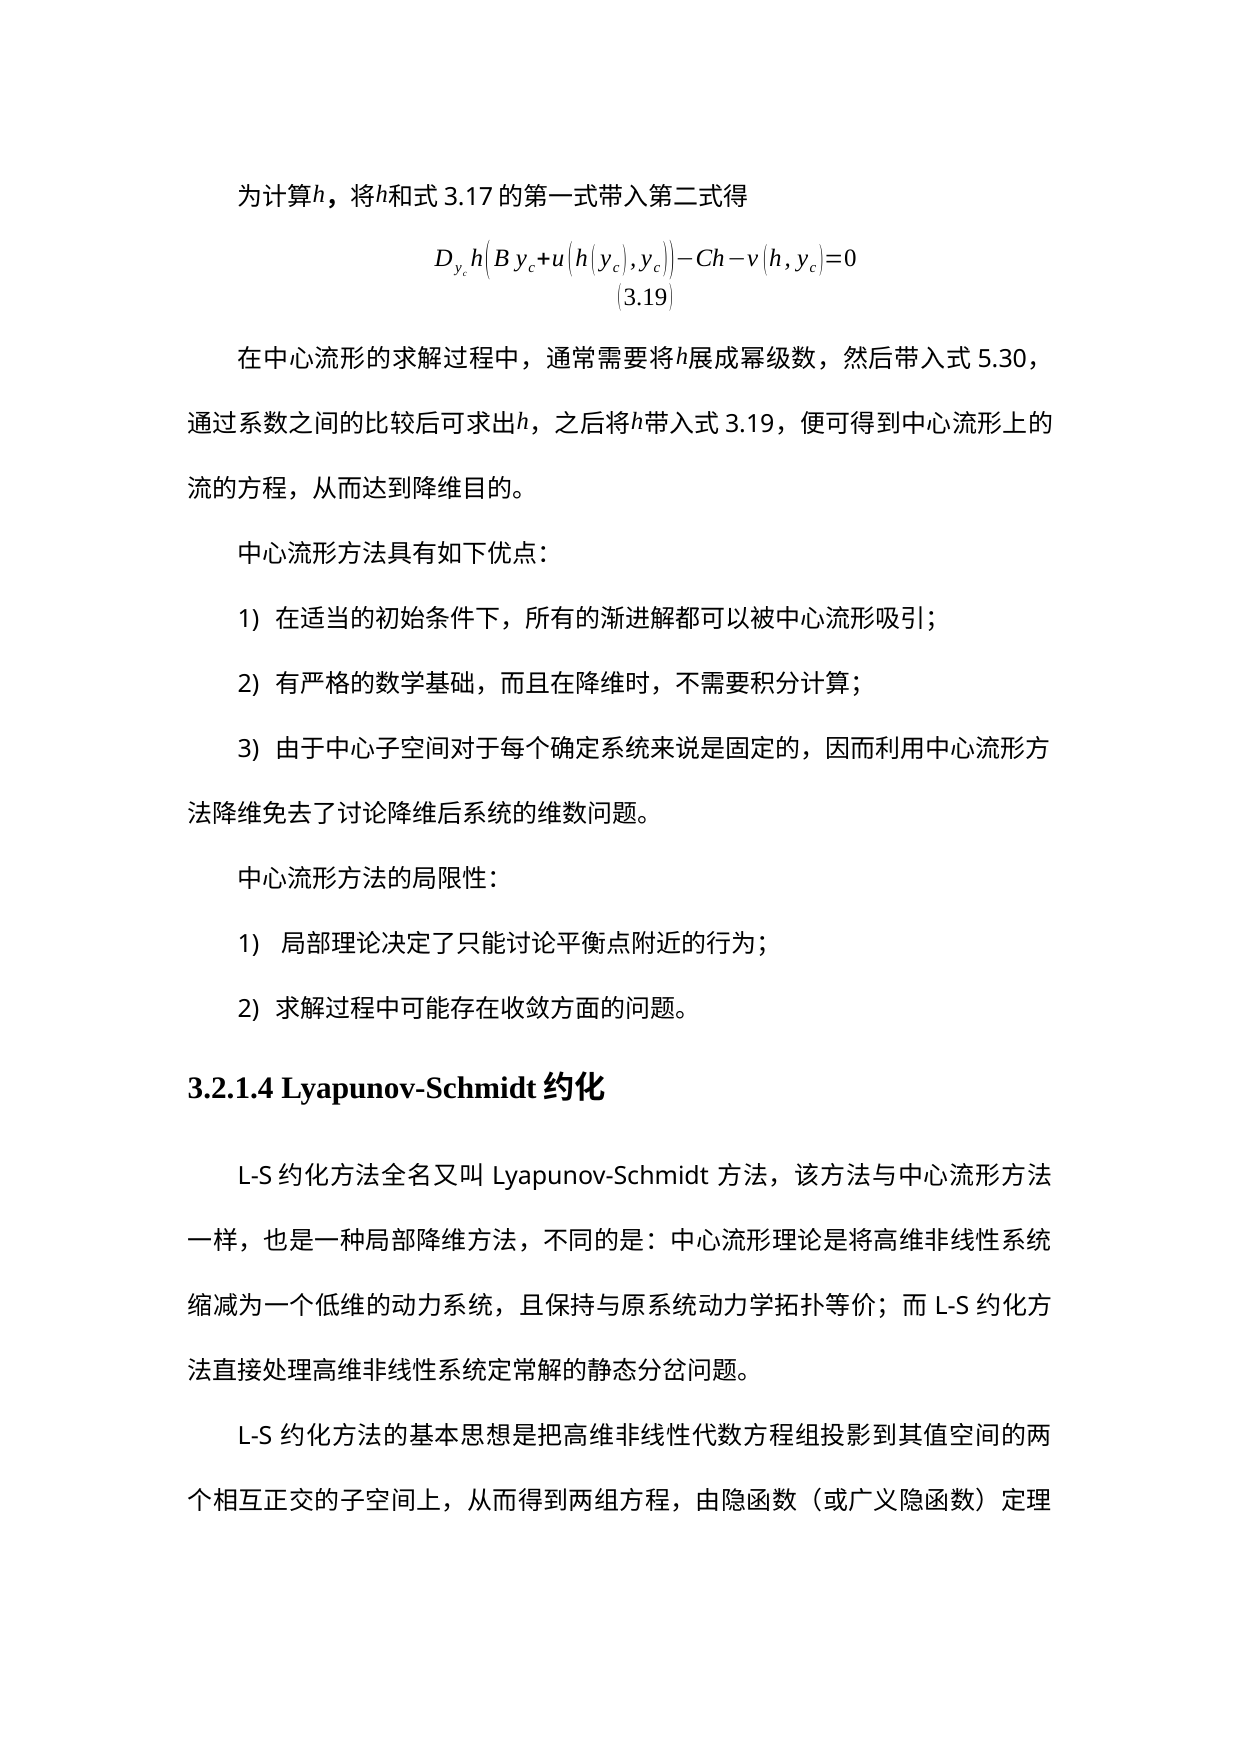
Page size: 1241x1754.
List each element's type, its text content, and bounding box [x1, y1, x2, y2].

list 局部理论决定了只能讨论平衡点附近的行为； [237, 909, 1053, 974]
text 中心流形方法的局限性： [187, 844, 1053, 909]
list 有严格的数学基础，而且在降维时，不需要积分计算； [187, 649, 1053, 714]
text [187, 1401, 1053, 1531]
text 为计算，将和式3.17的第一式带入第二式得 [187, 162, 1053, 227]
text L-S约化方法全名又叫 Lyapunov-Schmidt 方法，该方法与中心流形方法一样，也是一种局部降维方法，不同的是：中心流形理论是将高维非线性系统缩减为一个低维的动力系统，且保持与原系统动力学拓扑等价；而 L-S 约化方法直接处理高维非线性系统定常解的静态分岔问题。 [187, 1141, 1053, 1401]
list 在适当的初始条件下，所有的渐进解都可以被中心流形吸引； [187, 584, 1053, 649]
text 中心流形方法具有如下优点： [187, 519, 1053, 584]
list 由于中心子空间对于每个确定系统来说是固定的，因而利用中心流形方法降维免去了讨论降维后系统的维数问题。 [187, 714, 1053, 844]
text 在中心流形的求解过程中，通常需要将展成幂级数，然后带入式5.30，通过系数之间的比较后可求出，之后将带入式3.19，便可得到中心流形上的流的方程，从而达到降维目的。 [187, 324, 1053, 519]
list 求解过程中可能存在收敛方面的问题。 [187, 974, 1053, 1039]
subtitle Lyapunov-Schmidt约化 [187, 1052, 1053, 1117]
